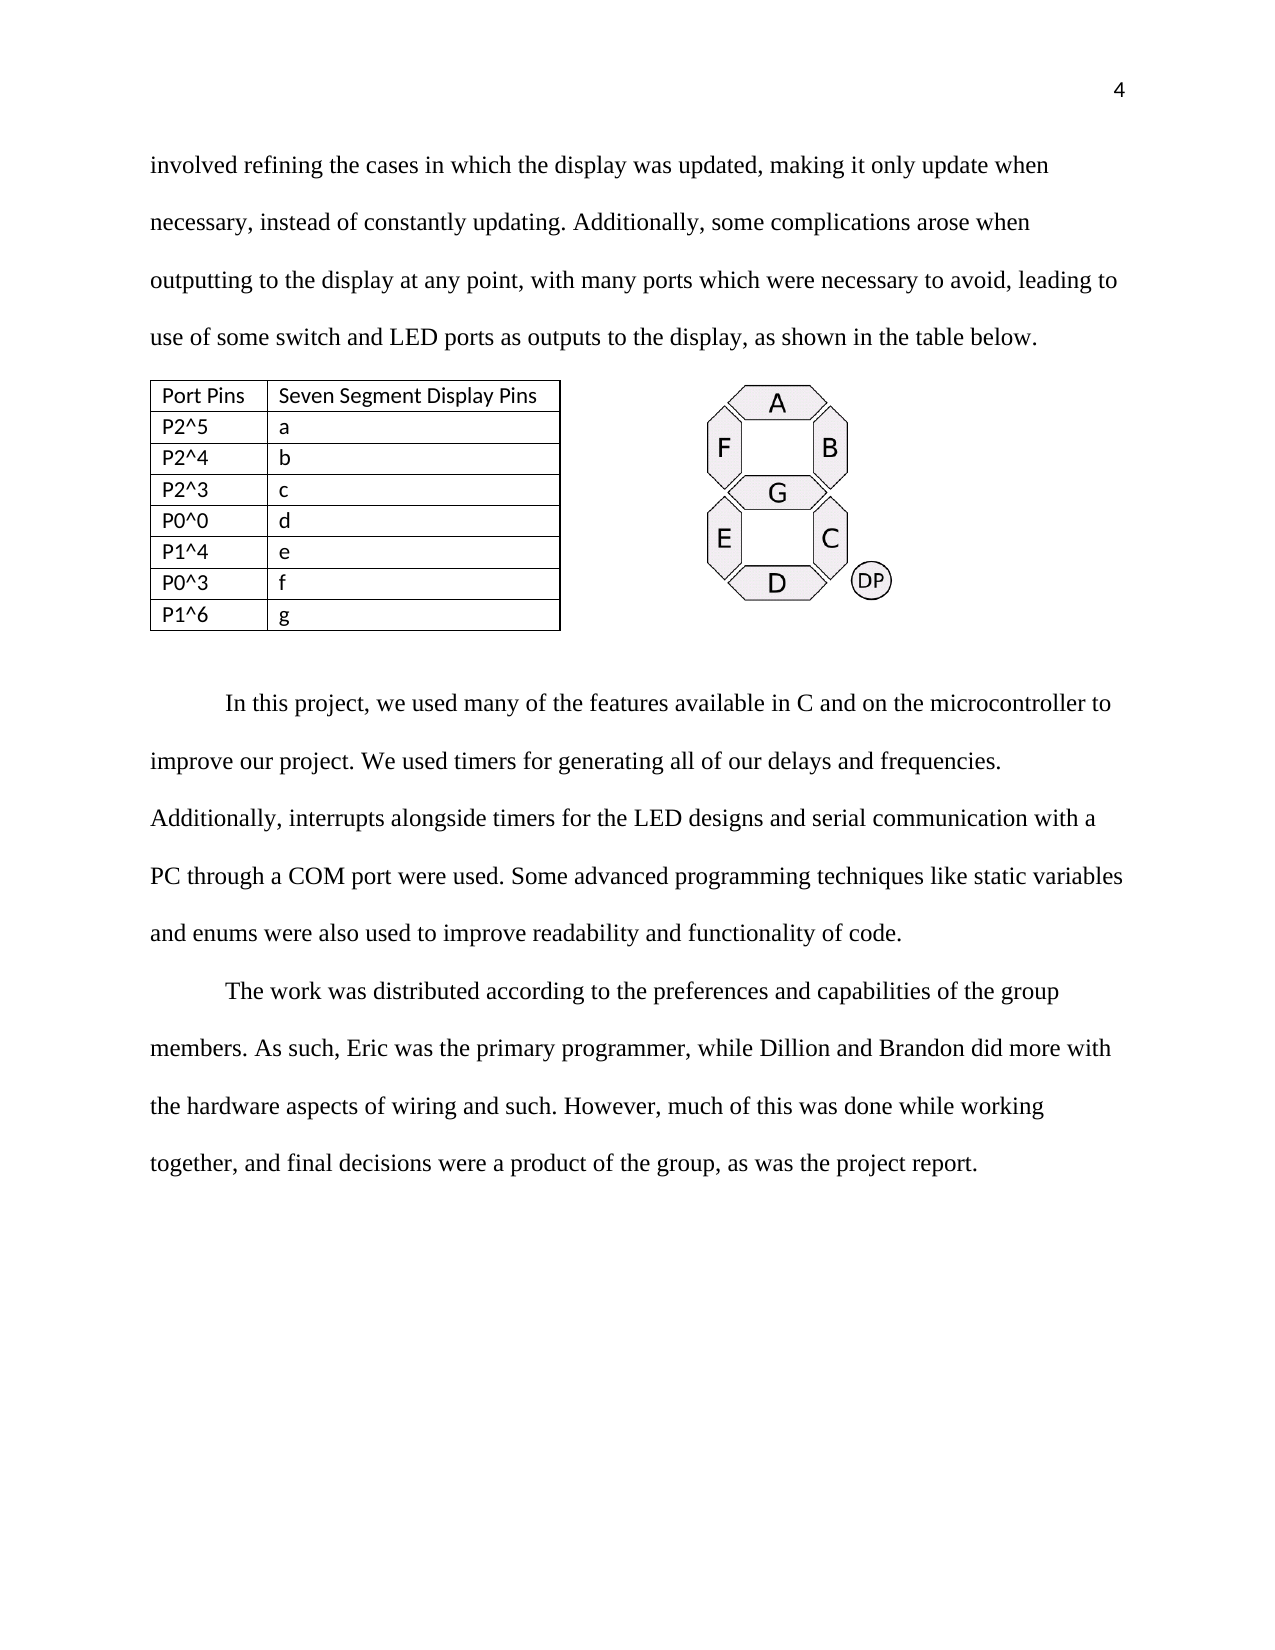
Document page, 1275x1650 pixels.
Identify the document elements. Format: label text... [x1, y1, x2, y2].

table_cell P1^4 [151, 537, 267, 567]
table_cell e [268, 537, 559, 567]
table_cell f [268, 569, 559, 599]
table_cell a [268, 412, 559, 442]
table_cell b [268, 444, 559, 474]
table_cell d [268, 506, 559, 536]
table_cell P2^4 [151, 444, 267, 474]
picture [656, 371, 913, 628]
text The work was distributed according to the preferences and capabilities of the group members. As such, Eric was the primary programmer, while Dillion and Brandon did more with the hardware aspects of wiring and such. However, much of this was done while working together, and final decisions were a product of the group, as was the project report. [150, 976, 1125, 1177]
table_cell P0^0 [151, 506, 267, 536]
table_header Seven Segment Display Pins [268, 381, 559, 411]
table_cell P2^5 [151, 412, 267, 442]
table_cell c [268, 475, 559, 505]
table_cell P2^3 [151, 475, 267, 505]
text In this project, we used many of the features available in C and on the microcontroller to improve our project. We used timers for generating all of our delays and frequencies. Additionally, interrupts alongside timers for the LED designs and serial communication with a PC through a COM port were used. Some advanced programming techniques like static variables and enums were also used to improve readability and functionality of code. [150, 688, 1125, 947]
table_cell P1^6 [151, 600, 267, 630]
table_header Port Pins [151, 381, 267, 411]
table_cell P0^3 [151, 569, 267, 599]
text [150, 150, 1125, 351]
table_cell g [268, 600, 559, 630]
